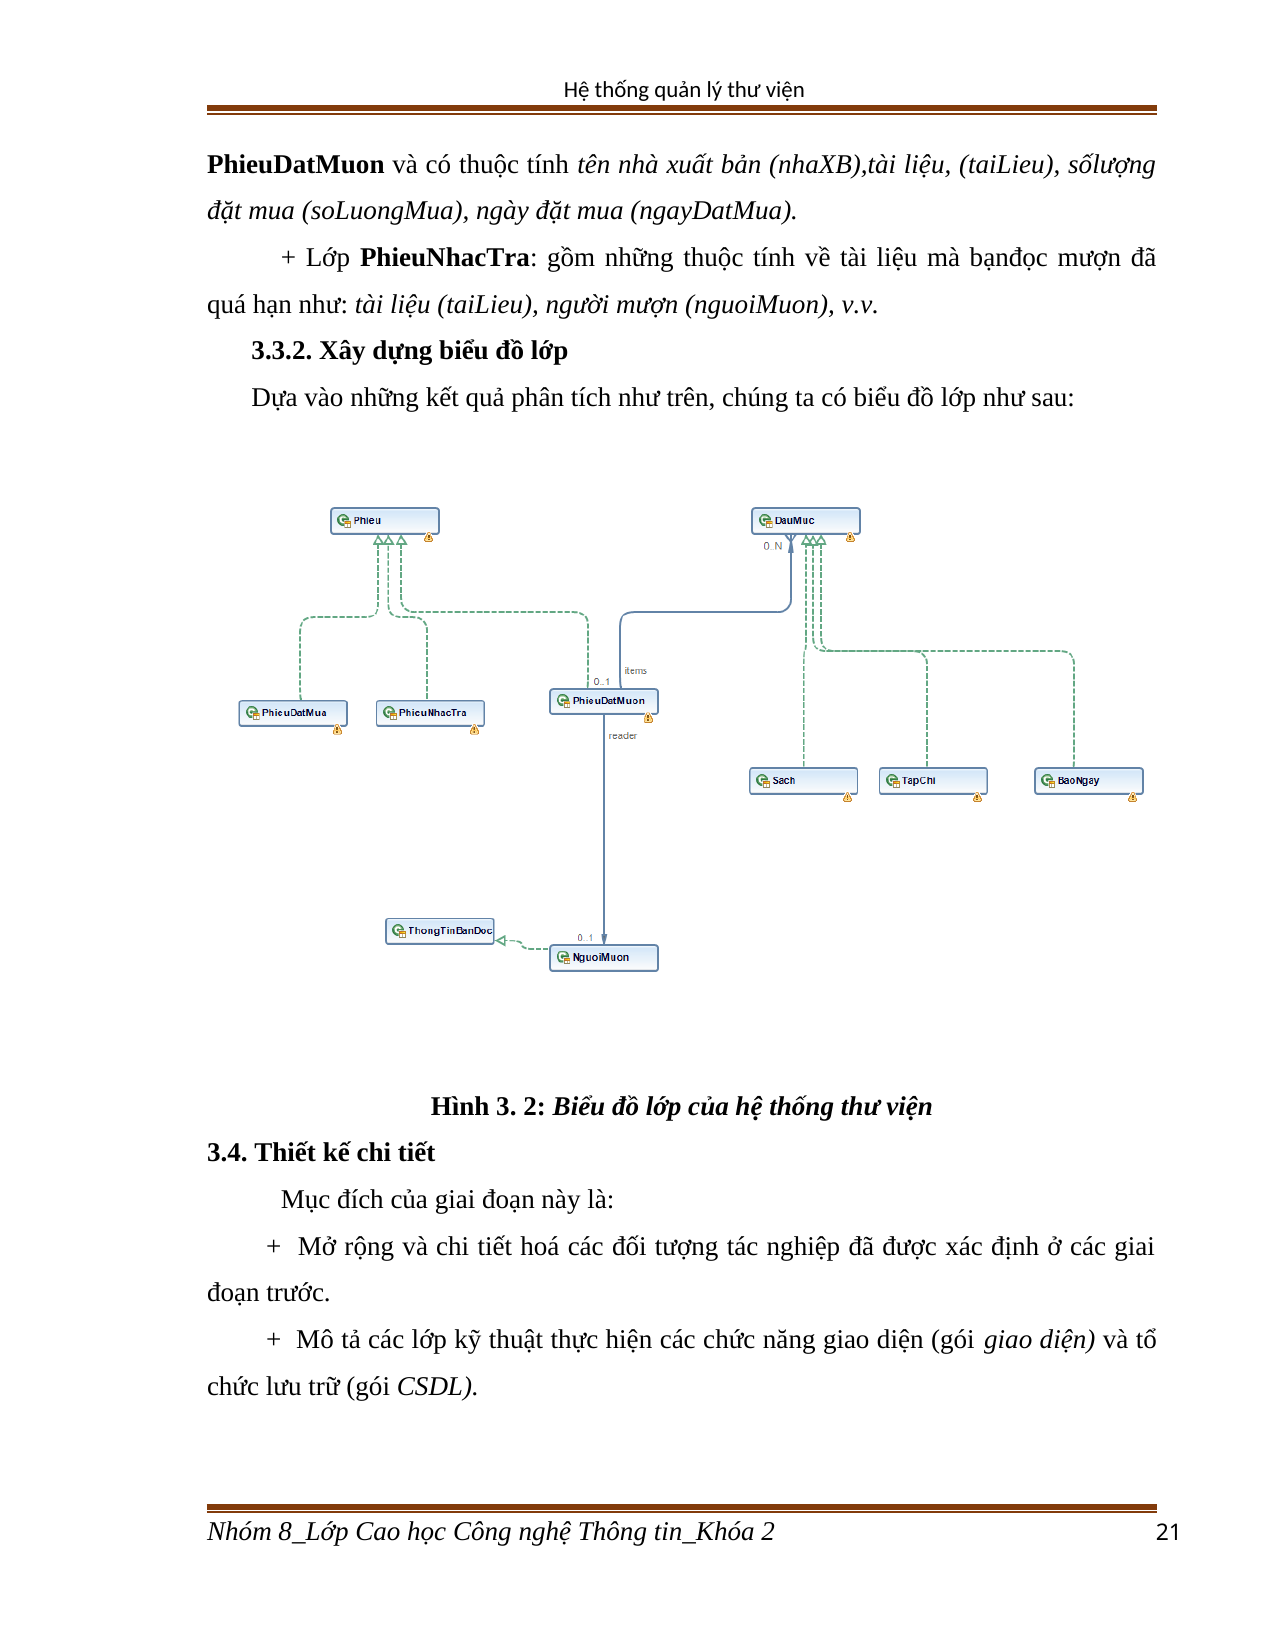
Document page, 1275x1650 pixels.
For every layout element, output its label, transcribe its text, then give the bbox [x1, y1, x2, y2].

text Hình 3. 2: Biểu đồ lớp của hệ thống thư viện [207, 1089, 1157, 1121]
subtitle 3.3.2. Xây dựng biểu đồ lớp [207, 334, 1157, 366]
list + Mô tả các lớp kỹ thuật thực hiện các chức năng giao diện (gói giao diện) và tổ chức lưu trữ (gói CSDL). [207, 1323, 1157, 1401]
list + Mở rộng và chi tiết hoá các đối tượng tác nghiệp đã được xác định ở các giai đoạn trước. [207, 1229, 1157, 1307]
text Mục đích của giai đoạn này là: [207, 1183, 1157, 1214]
text Dựa vào những kết quả phân tích như trên, chúng ta có biểu đồ lớp như sau: [207, 381, 1157, 412]
list + Lớp PhieuNhacTra: gồm những thuộc tính về tài liệu mà bạnđọc mượn đã quá hạn như: tài liệu (taiLieu), người mượn (nguoiMuon), v.v. [207, 241, 1157, 319]
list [207, 148, 1157, 226]
subtitle 3.4. Thiết kế chi tiết [207, 1136, 1157, 1167]
picture [206, 474, 1157, 984]
table_header [196, 474, 1168, 996]
